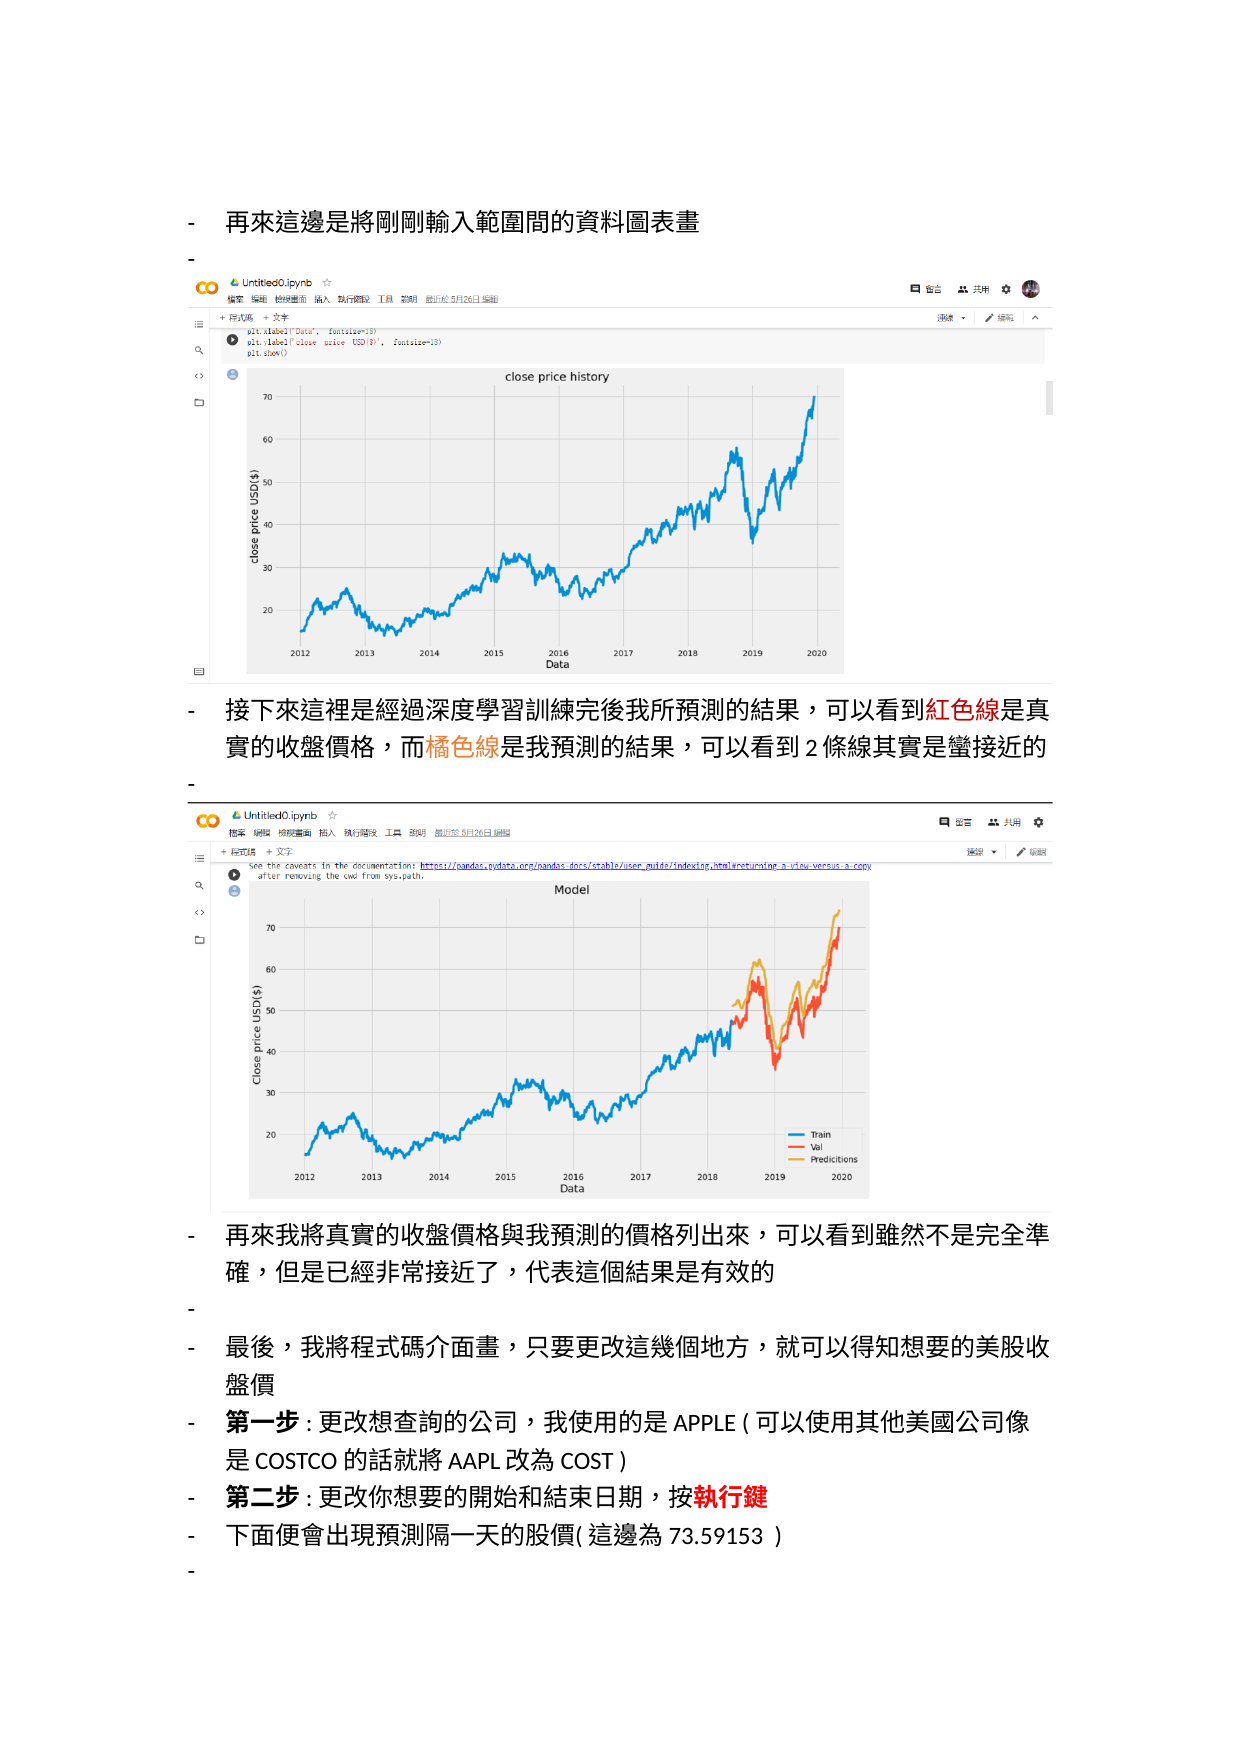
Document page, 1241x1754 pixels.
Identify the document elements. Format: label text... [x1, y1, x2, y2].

picture [187, 802, 1053, 1213]
list 再來我將真實的收盤價格與我預測的價格列出來，可以看到雖然不是完全準確，但是已經非常接近了，代表這個結果是有效的 [187, 1214, 1053, 1289]
list 再來這邊是將剛剛輸入範圍間的資料圖表畫 [187, 202, 1053, 239]
list 最後，我將程式碼介面畫，只要更改這幾個地方，就可以得知想要的美股收盤價 [187, 1327, 1053, 1402]
list 接下來這裡是經過深度學習訓練完後我所預測的結果，可以看到紅色線是真實的收盤價格，而橘色線是我預測的結果，可以看到2條線其實是蠻接近的 [187, 689, 1053, 764]
list 第一步 : 更改想查詢的公司，我使用的是APPLE ( 可以使用其他美國公司像是COSTCO 的話就將AAPL改為COST ) [187, 1402, 1053, 1477]
list 下面便會出現預測隔一天的股價( 這邊為73.59153 ) [187, 1514, 1053, 1552]
picture [187, 277, 1053, 686]
list 第二步 : 更改你想要的開始和結束日期，按執行鍵 [187, 1477, 1053, 1514]
